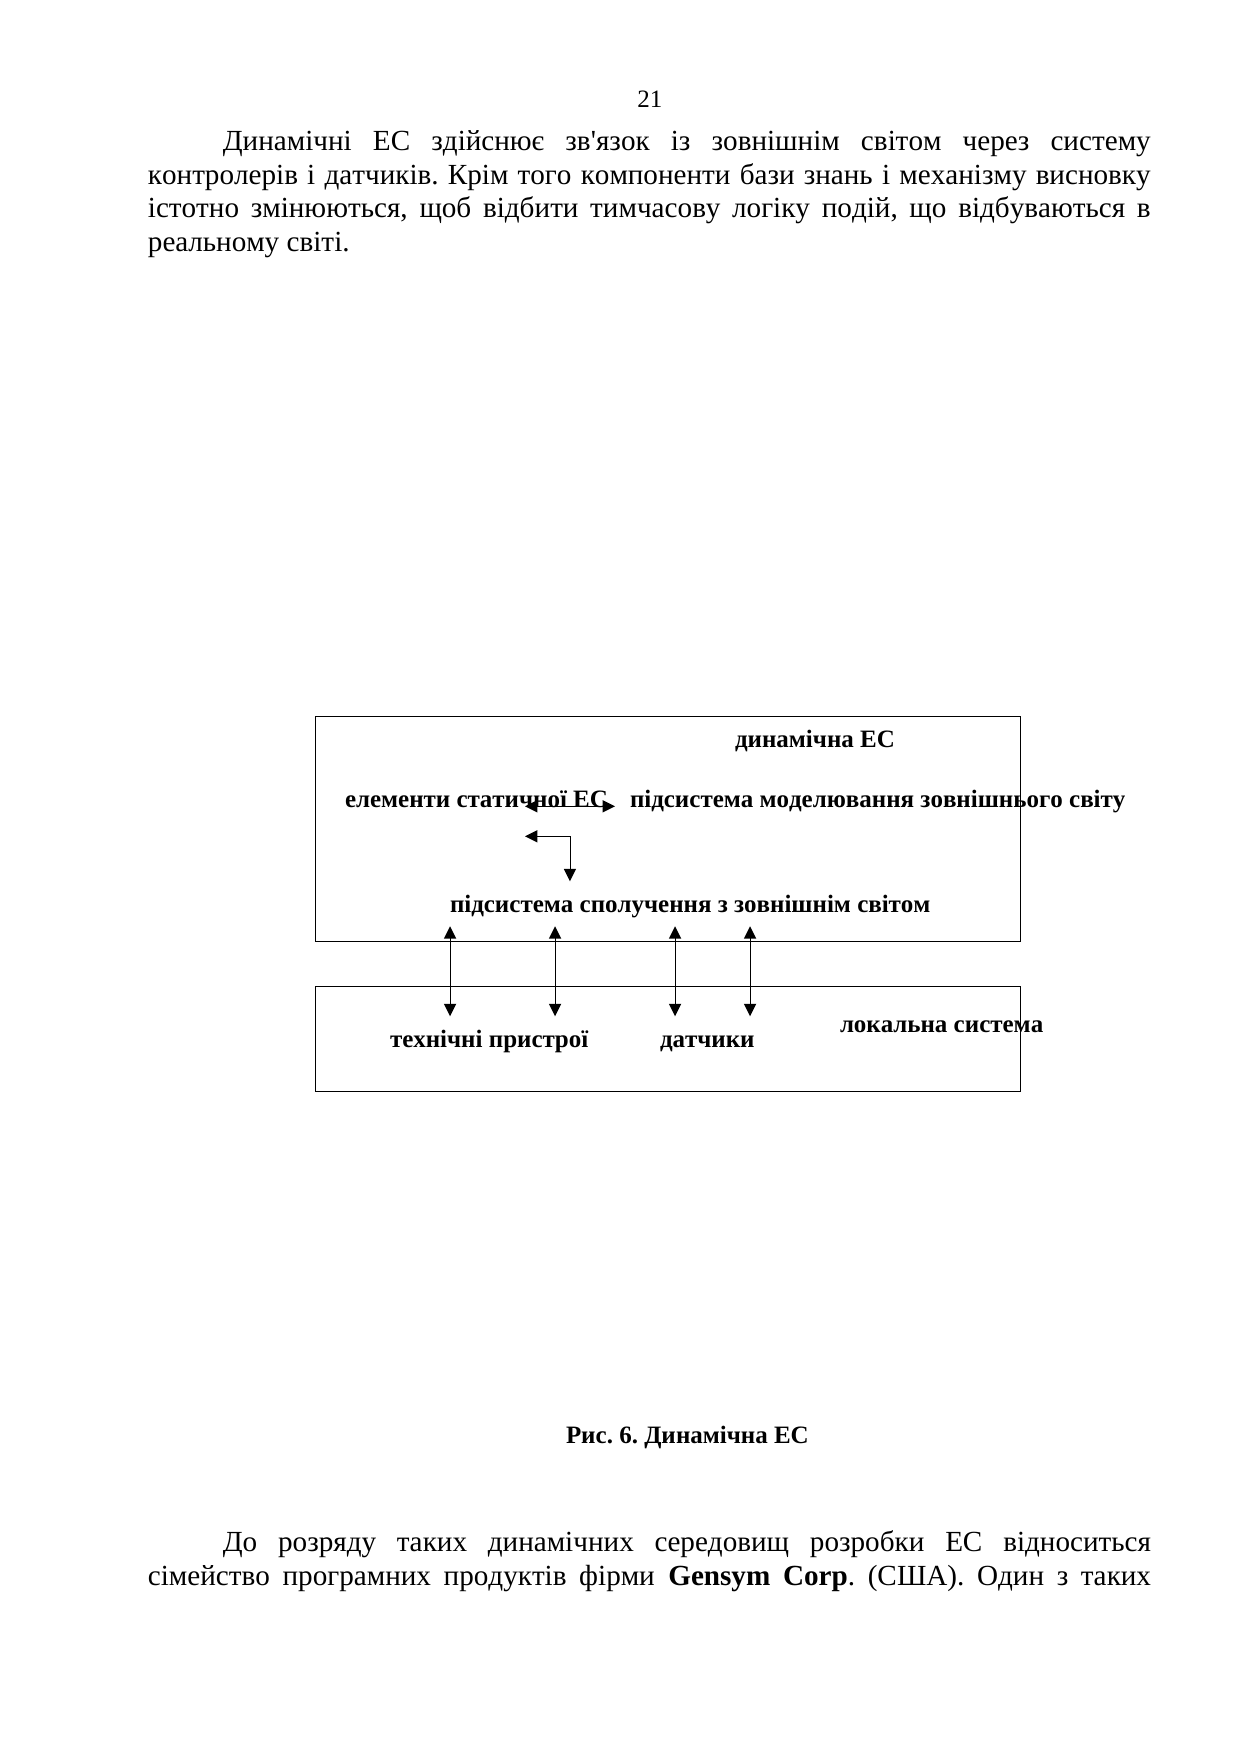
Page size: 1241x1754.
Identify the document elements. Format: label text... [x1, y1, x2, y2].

text Динамічні ЕС здійснює зв'язок із зовнішнім світом через систему контролерів і датчиків. Крім того компоненти бази знань і механізму висновку істотно змінюються, щоб відбити тимчасову логіку подій, що відбуваються в реальному світі. [148, 123, 1152, 257]
text Рис. 6. Динамічна ЕС [148, 1420, 1152, 1449]
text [148, 1524, 1152, 1591]
